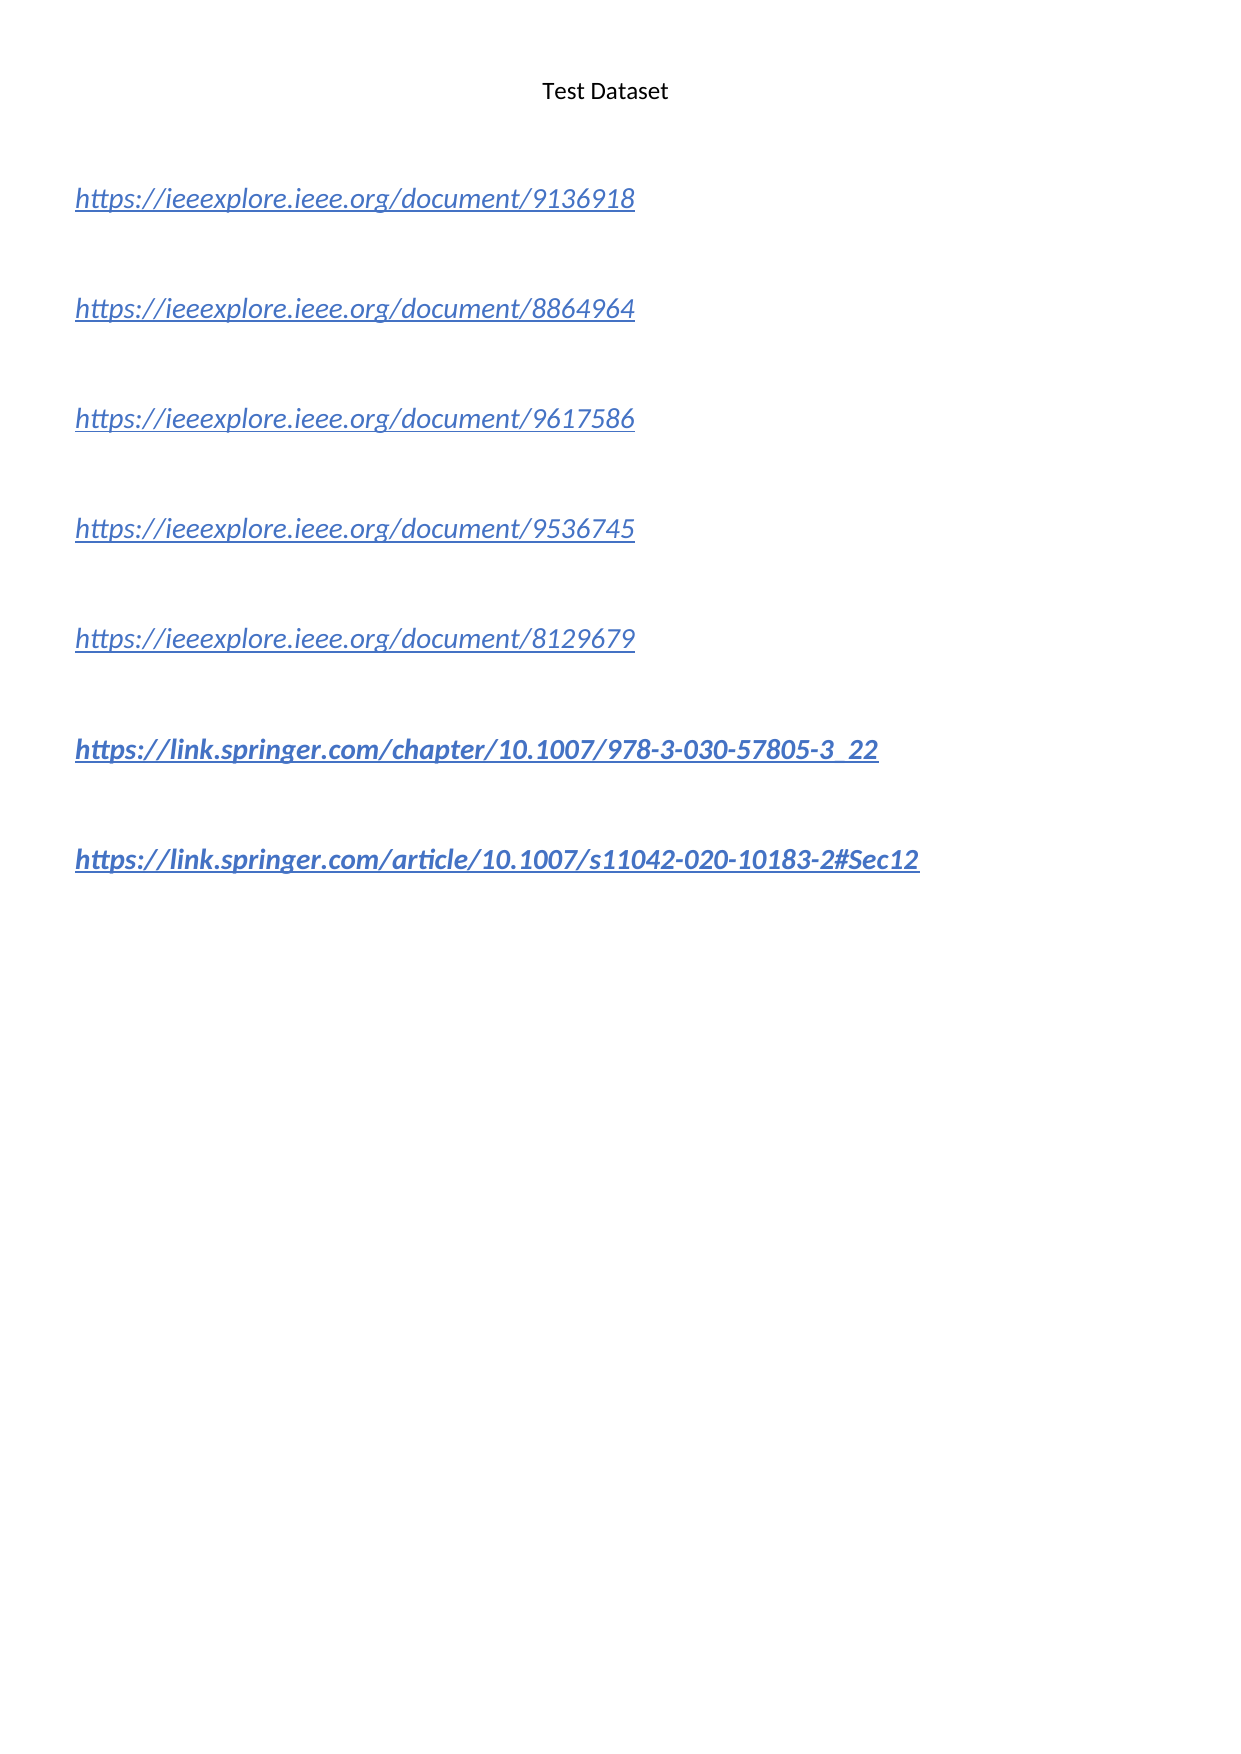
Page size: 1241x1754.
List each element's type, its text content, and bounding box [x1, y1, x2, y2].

text https://ieeexplore.ieee.org/document/9536745 [75, 510, 1165, 546]
text Test Dataset [75, 75, 1165, 106]
text https://ieeexplore.ieee.org/document/9617586 [75, 400, 1165, 436]
text https://link.springer.com/article/10.1007/s11042-020-10183-2#Sec12 [75, 841, 1165, 877]
text https://ieeexplore.ieee.org/document/8864964 [75, 290, 1165, 326]
text https://link.springer.com/chapter/10.1007/978-3-030-57805-3_22 [75, 731, 1165, 766]
text https://ieeexplore.ieee.org/document/8129679 [75, 621, 1165, 656]
text https://ieeexplore.ieee.org/document/9136918 [75, 180, 1165, 215]
